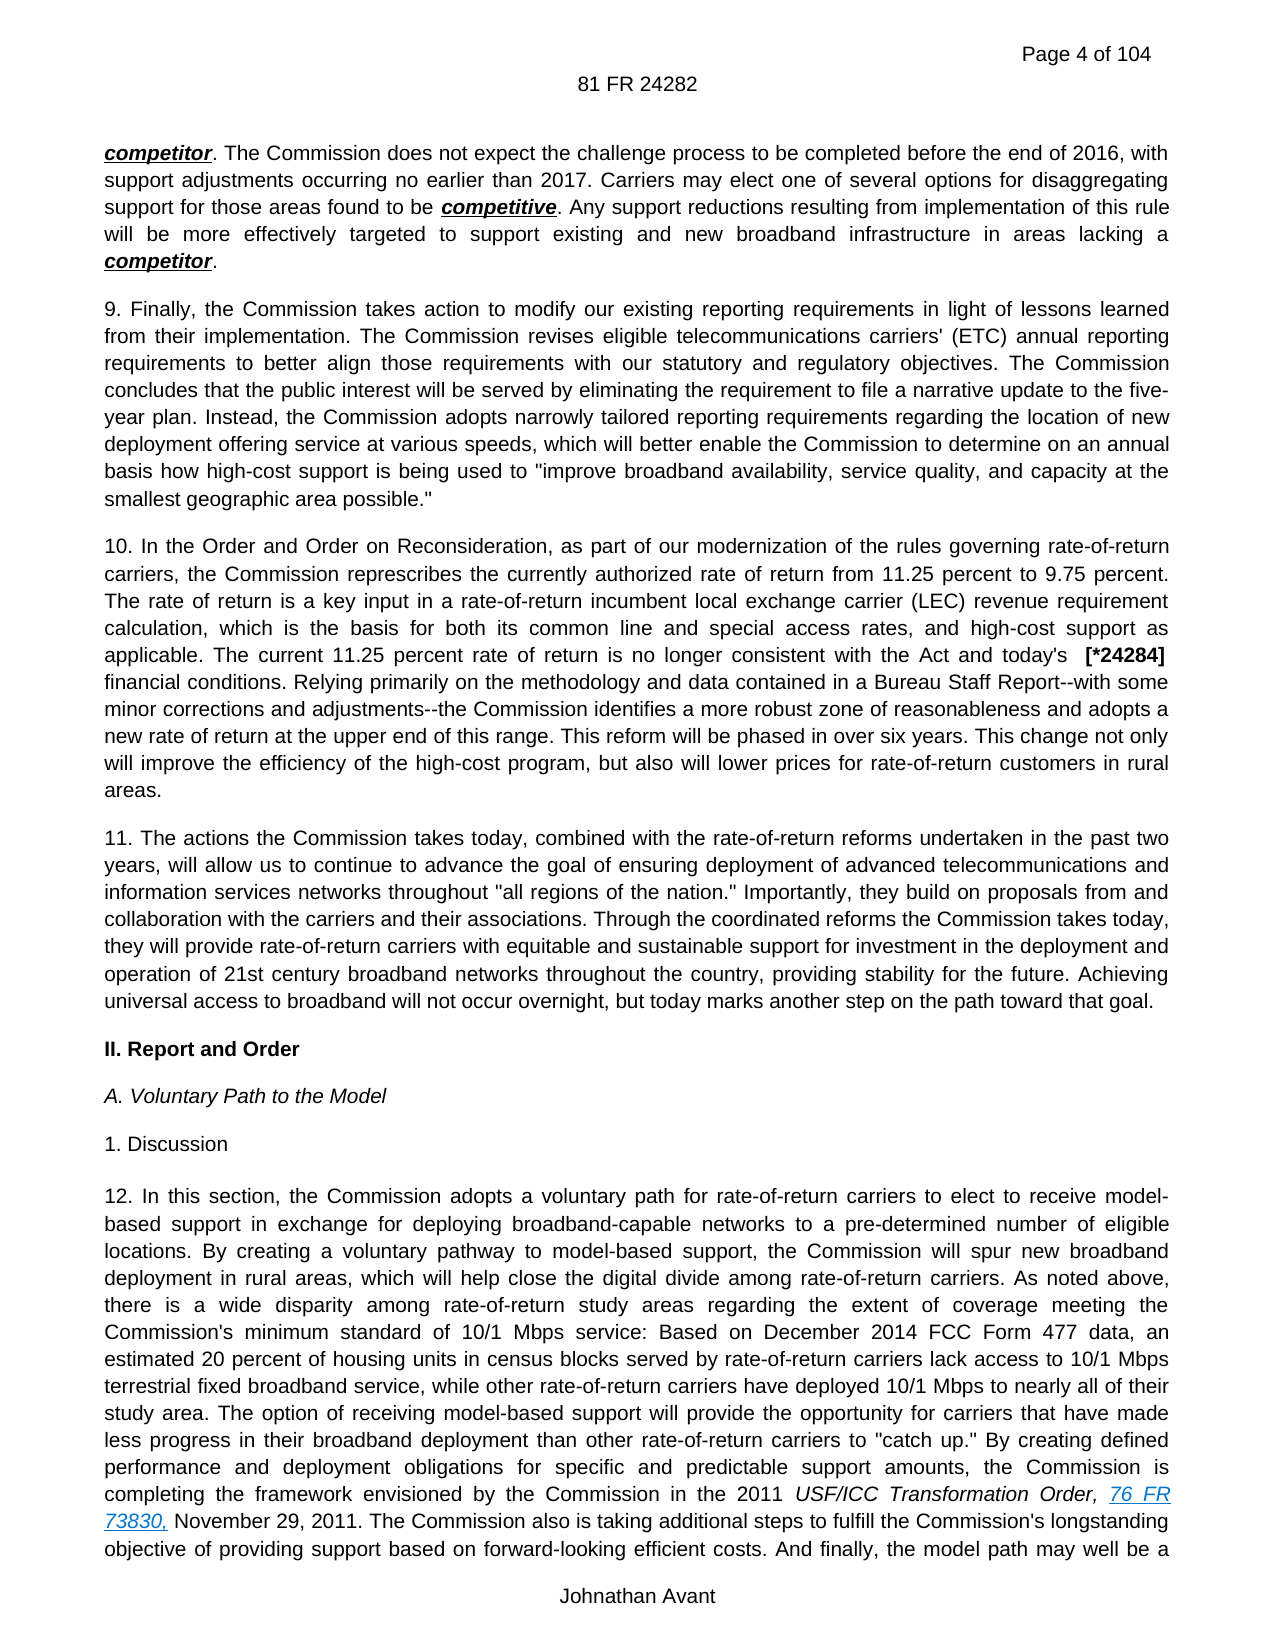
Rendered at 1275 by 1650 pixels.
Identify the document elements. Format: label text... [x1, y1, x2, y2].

text II. Report and Order [104, 1033, 1171, 1060]
text 1. Discussion [104, 1129, 1171, 1156]
text A. Voluntary Path to the Model [104, 1081, 1171, 1108]
text 11. The actions the Commission takes today, combined with the rate-of-return reforms undertaken in the past two years, will allow us to continue to advance the goal of ensuring deployment of advanced telecommunications and information services networks throughout "all regions of the nation." Importantly, they build on proposals from and collaboration with the carriers and their associations. Through the coordinated reforms the Commission takes today, they will provide rate-of-return carriers with equitable and sustainable support for investment in the deployment and operation of 21st century broadband networks throughout the country, providing stability for the future. Achieving universal access to broadband will not occur overnight, but today marks another step on the path toward that goal. [104, 823, 1171, 1012]
text 9. Finally, the Commission takes action to modify our existing reporting requirements in light of lessons learned from their implementation. The Commission revises eligible telecommunications carriers' (ETC) annual reporting requirements to better align those requirements with our statutory and regulatory objectives. The Commission concludes that the public interest will be served by eliminating the requirement to file a narrative update to the five-year plan. Instead, the Commission adopts narrowly tailored reporting requirements regarding the location of new deployment offering service at various speeds, which will better enable the Commission to determine on an annual basis how high-cost support is being used to "improve broadband availability, service quality, and capacity at the smallest geographic area possible." [104, 294, 1171, 510]
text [104, 137, 1171, 273]
text 10. In the Order and Order on Reconsideration, as part of our modernization of the rules governing rate-of-return carriers, the Commission represcribes the currently authorized rate of return from 11.25 percent to 9.75 percent. The rate of return is a key input in a rate-of-return incumbent local exchange carrier (LEC) revenue requirement calculation, which is the basis for both its common line and special access rates, and high-cost support as applicable. The current 11.25 percent rate of return is no longer consistent with the Act and today's [*24284] financial conditions. Relying primarily on the methodology and data contained in a Bureau Staff Report--with some minor corrections and adjustments--the Commission identifies a more robust zone of reasonableness and adopts a new rate of return at the upper end of this range. This reform will be phased in over six years. This change not only will improve the efficiency of the high-cost program, but also will lower prices for rate-of-return customers in rural areas. [104, 531, 1171, 802]
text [104, 1181, 1171, 1560]
